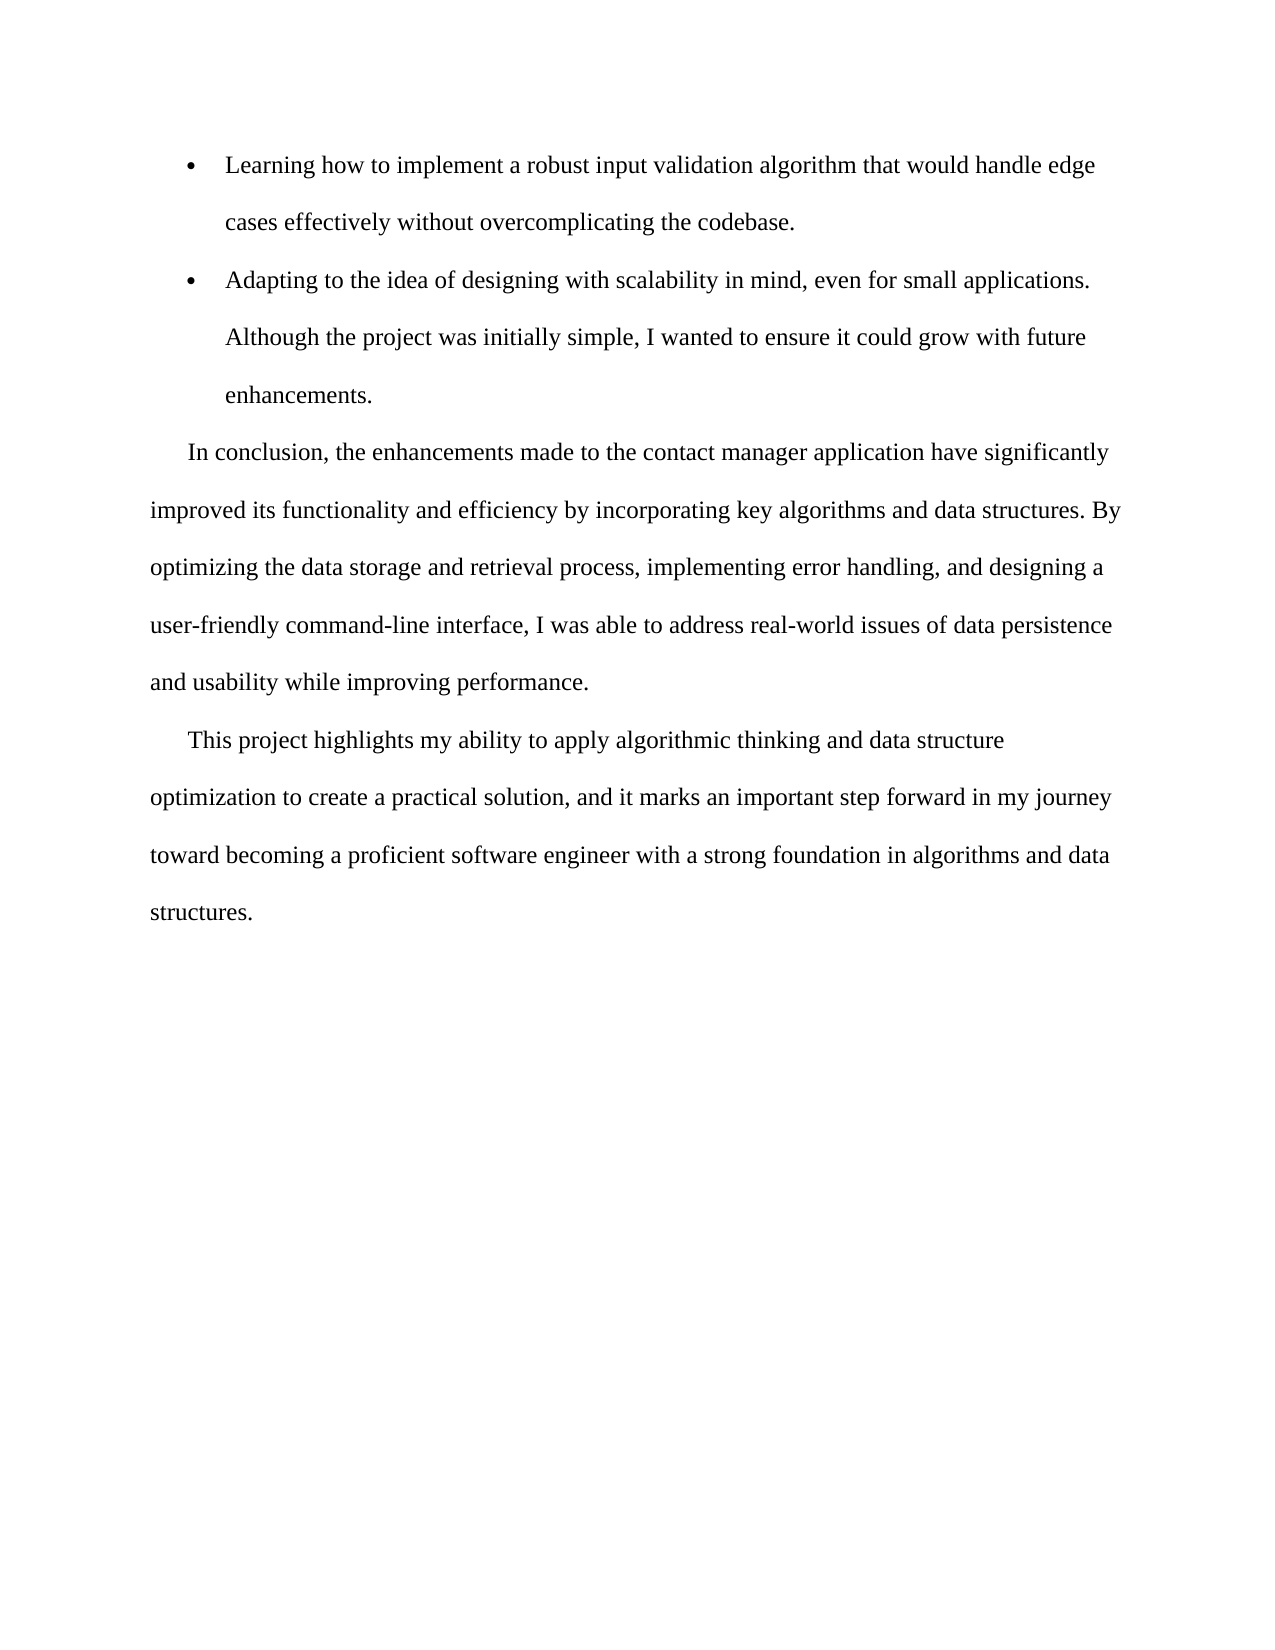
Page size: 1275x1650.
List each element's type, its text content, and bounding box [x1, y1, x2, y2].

list Adapting to the idea of designing with scalability in mind, even for small applications. Although the project was initially simple, I wanted to ensure it could grow with future enhancements. [187, 265, 1125, 409]
text This project highlights my ability to apply algorithmic thinking and data structure optimization to create a practical solution, and it marks an important step forward in my journey toward becoming a proficient software engineer with a strong foundation in algorithms and data structures. [150, 725, 1125, 926]
list Learning how to implement a robust input validation algorithm that would handle edge cases effectively without overcomplicating the codebase. [187, 150, 1125, 236]
text In conclusion, the enhancements made to the contact manager application have significantly improved its functionality and efficiency by incorporating key algorithms and data structures. By optimizing the data storage and retrieval process, implementing error handling, and designing a user-friendly command-line interface, I was able to address real-world issues of data persistence and usability while improving performance. [150, 437, 1125, 696]
